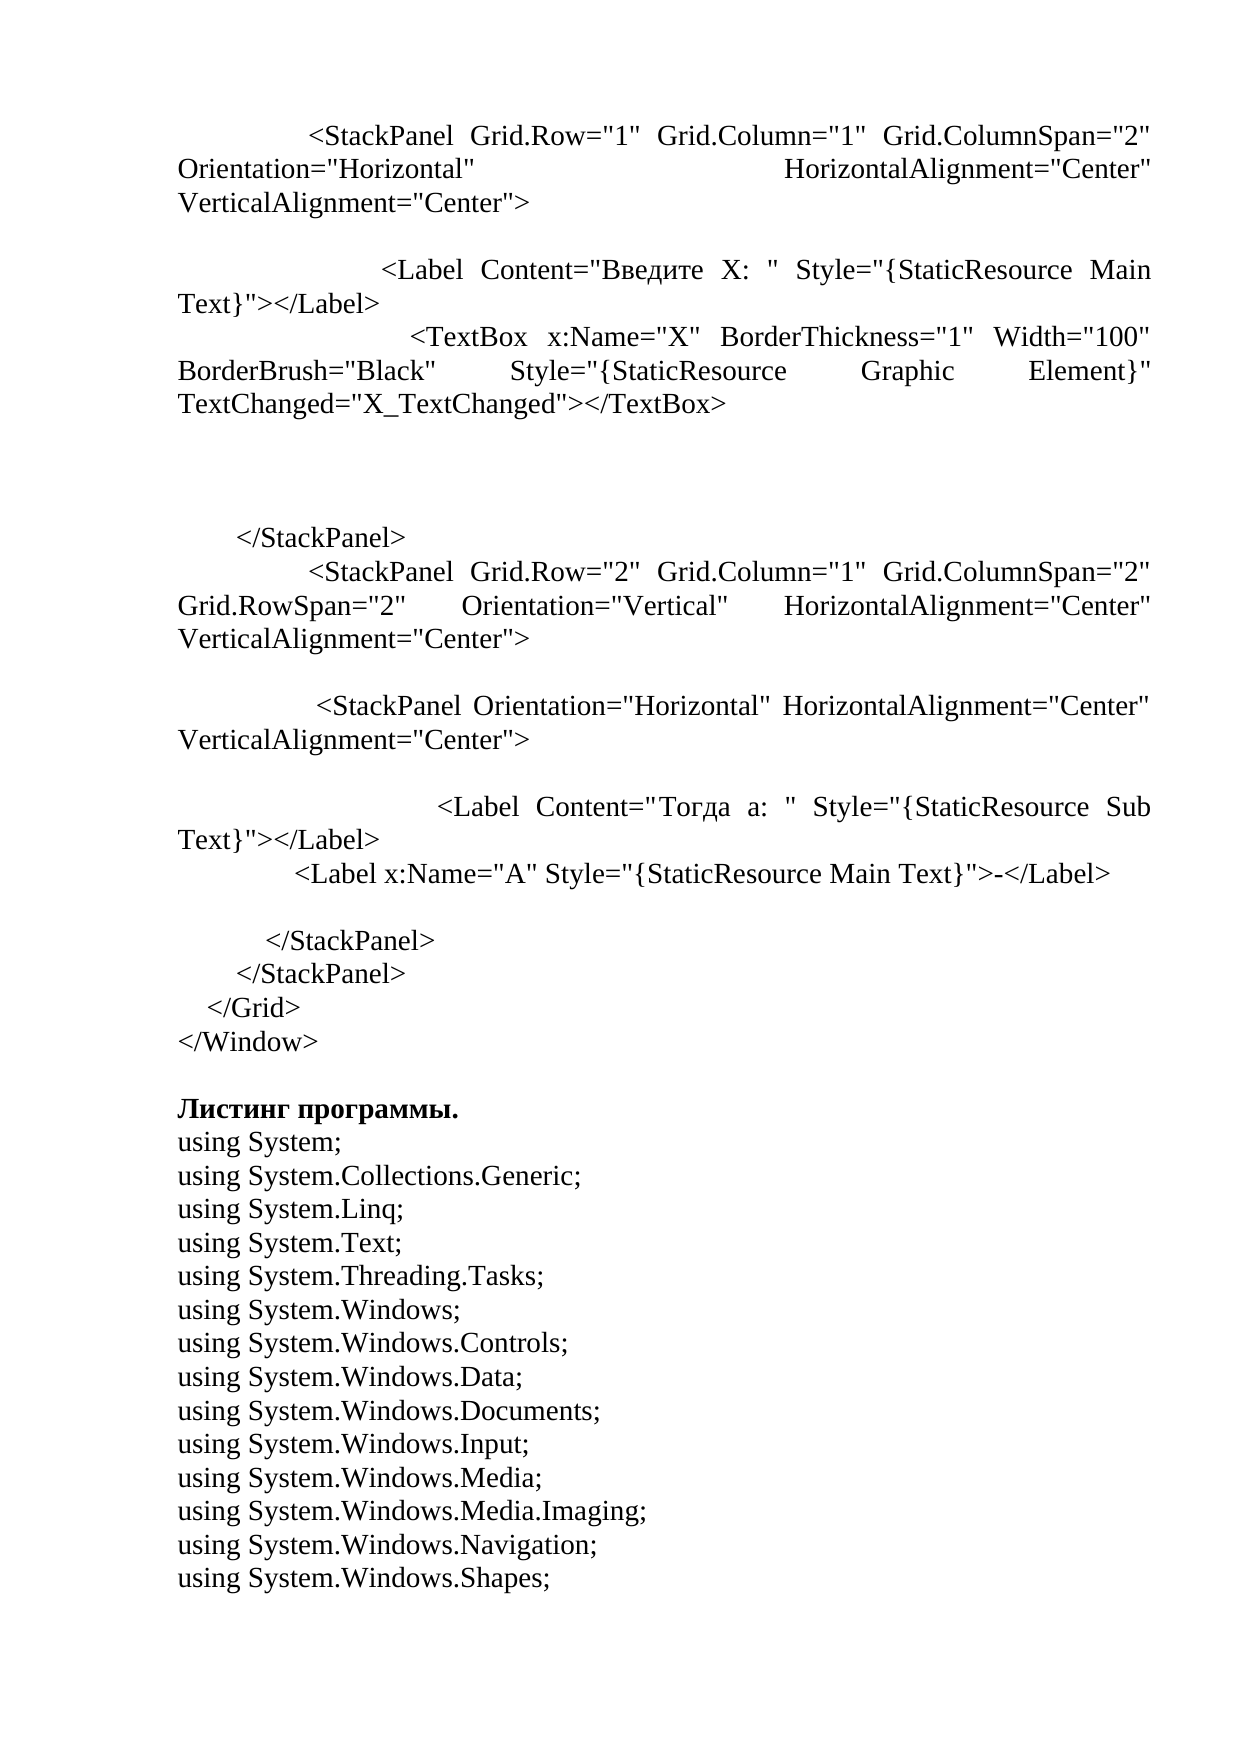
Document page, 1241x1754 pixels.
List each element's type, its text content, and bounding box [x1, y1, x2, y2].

text using System.Windows.Data; [177, 1359, 1152, 1393]
text using System.Windows.Media.Imaging; [177, 1493, 1152, 1527]
text using System; [177, 1124, 1152, 1158]
text using System.Windows; [177, 1292, 1152, 1326]
text <StackPanel Grid.Row="1" Grid.Column="1" Grid.ColumnSpan="2" Orientation="Horizontal" HorizontalAlignment="Center" VerticalAlignment="Center"> [177, 118, 1152, 219]
text using System.Windows.Controls; [177, 1326, 1152, 1359]
text <Label Content="Введите X: " Style="{StaticResource Main Text}"></Label> [177, 252, 1152, 319]
text using System.Windows.Media; [177, 1460, 1152, 1493]
text using System.Linq; [177, 1191, 1152, 1225]
text using System.Windows.Input; [177, 1426, 1152, 1460]
text using System.Windows.Shapes; [177, 1560, 1152, 1594]
text </Grid> [177, 990, 1152, 1024]
text using System.Threading.Tasks; [177, 1258, 1152, 1292]
text </StackPanel> [177, 957, 1152, 990]
text using System.Collections.Generic; [177, 1158, 1152, 1191]
text <Label x:Name="A" Style="{StaticResource Main Text}">-</Label> [177, 856, 1152, 889]
text Листинг программы. [177, 1091, 1152, 1124]
text using System.Text; [177, 1225, 1152, 1258]
text <StackPanel Grid.Row="2" Grid.Column="1" Grid.ColumnSpan="2" Grid.RowSpan="2" Orientation="Vertical" HorizontalAlignment="Center" VerticalAlignment="Center"> [177, 554, 1152, 655]
text </Window> [177, 1024, 1152, 1057]
text </StackPanel> [177, 521, 1152, 554]
text <StackPanel Orientation="Horizontal" HorizontalAlignment="Center" VerticalAlignment="Center"> [177, 688, 1152, 755]
text </StackPanel> [177, 923, 1152, 957]
text using System.Windows.Documents; [177, 1393, 1152, 1426]
text <Label Content="Тогда a: " Style="{StaticResource Sub Text}"></Label> [177, 789, 1152, 856]
text using System.Windows.Navigation; [177, 1527, 1152, 1560]
text <TextBox x:Name="X" BorderThickness="1" Width="100" BorderBrush="Black" Style="{StaticResource Graphic Element}" TextChanged="X_TextChanged"></TextBox> [177, 319, 1152, 420]
